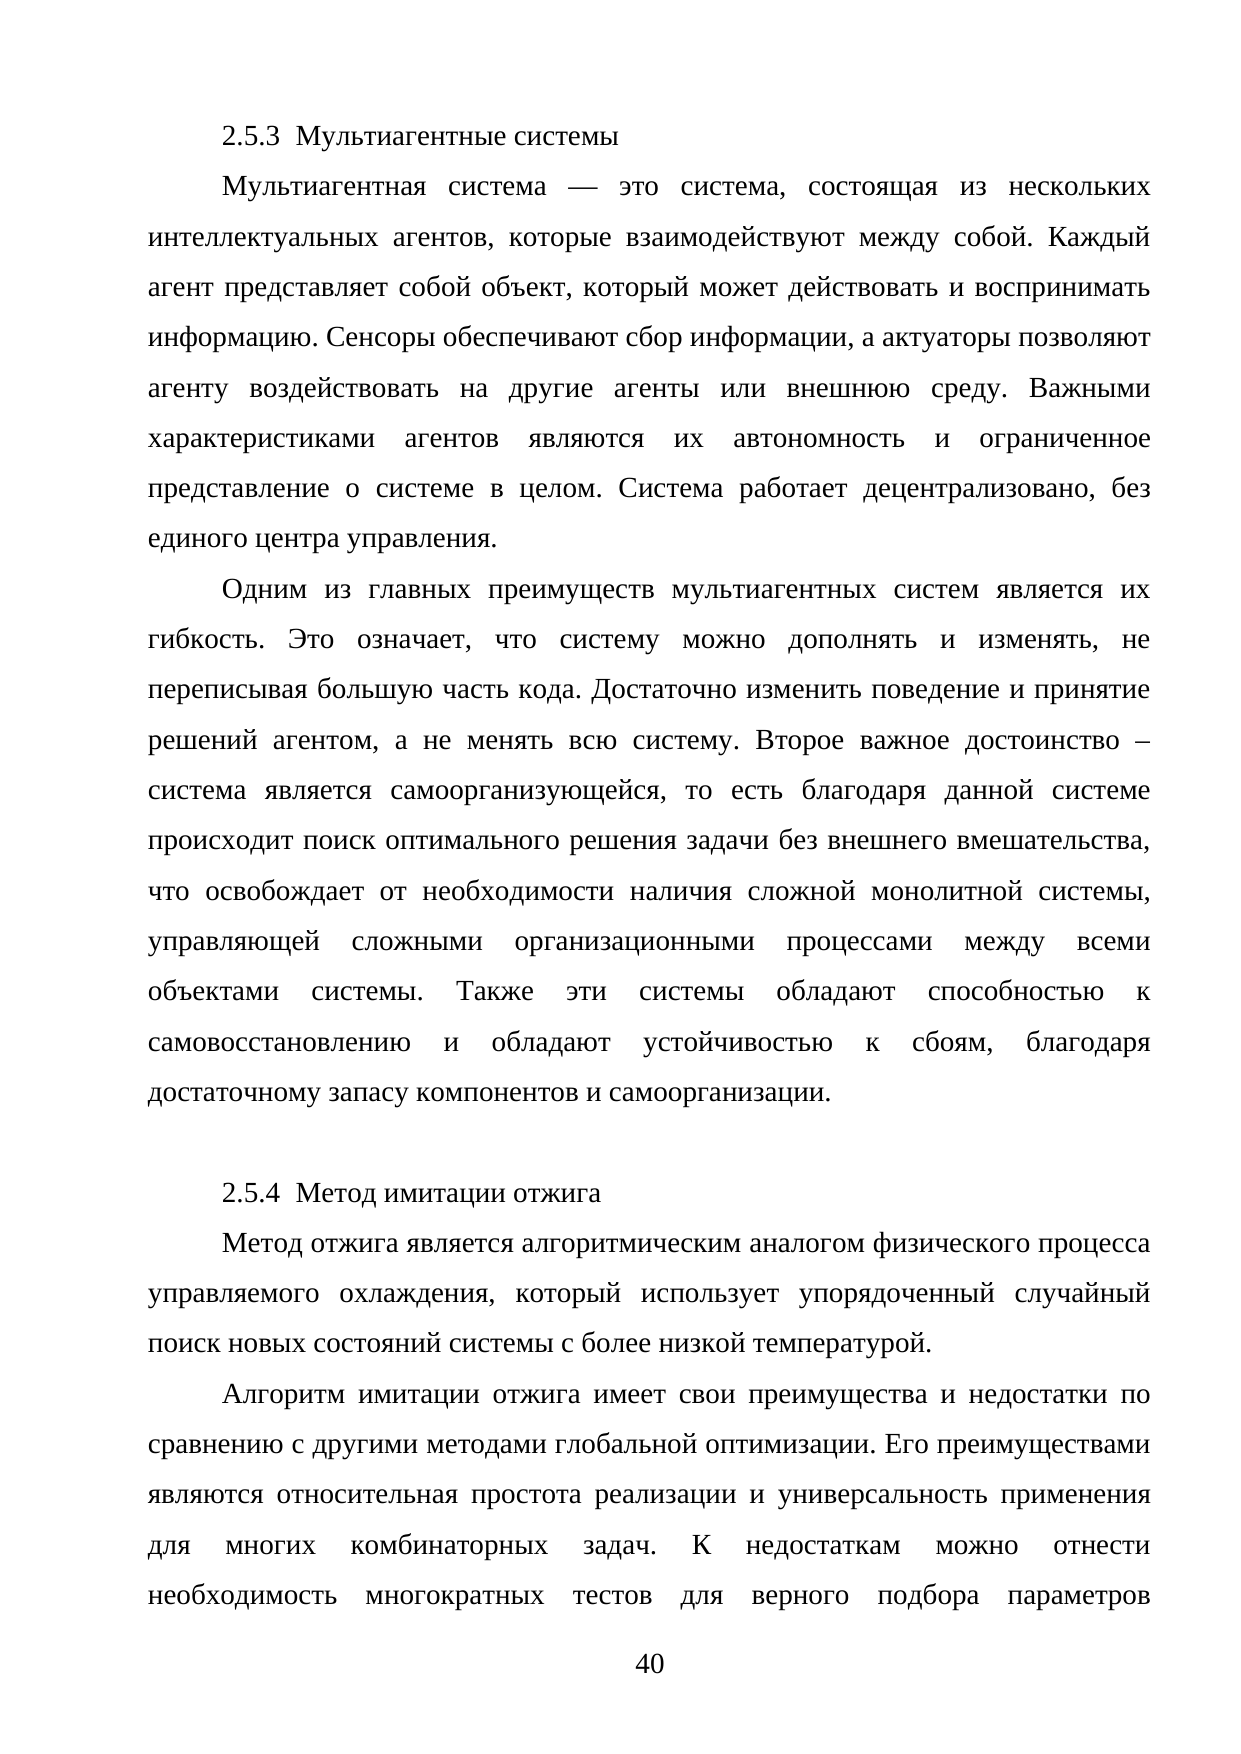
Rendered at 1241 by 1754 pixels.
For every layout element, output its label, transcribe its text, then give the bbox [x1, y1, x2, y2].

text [148, 1376, 1152, 1611]
subtitle Метод имитации отжига [148, 1175, 1152, 1208]
text Мультиагентная система — это система, состоящая из нескольких интеллектуальных агентов, которые взаимодействуют между собой. Каждый агент представляет собой объект, который может действовать и воспринимать информацию. Сенсоры обеспечивают сбор информации, а актуаторы позволяют агенту воздействовать на другие агенты или внешнюю среду. Важными характеристиками агентов являются их автономность и ограниченное представление о системе в целом. Система работает децентрализовано, без единого центра управления. [148, 168, 1152, 554]
text Метод отжига является алгоритмическим аналогом физического процесса управляемого охлаждения, который использует упорядоченный случайный поиск новых состояний системы с более низкой температурой. [148, 1225, 1152, 1359]
subtitle Мультиагентные системы [148, 118, 1152, 152]
text Одним из главных преимуществ мультиагентных систем является их гибкость. Это означает, что систему можно дополнять и изменять, не переписывая большую часть кода. Достаточно изменить поведение и принятие решений агентом, а не менять всю систему. Второе важное достоинство – система является самоорганизующейся, то есть благодаря данной системе происходит поиск оптимального решения задачи без внешнего вмешательства, что освобождает от необходимости наличия сложной монолитной системы, управляющей сложными организационными процессами между всеми объектами системы. Также эти системы обладают способностью к самовосстановлению и обладают устойчивостью к сбоям, благодаря достаточному запасу компонентов и самоорганизации. [148, 571, 1152, 1108]
